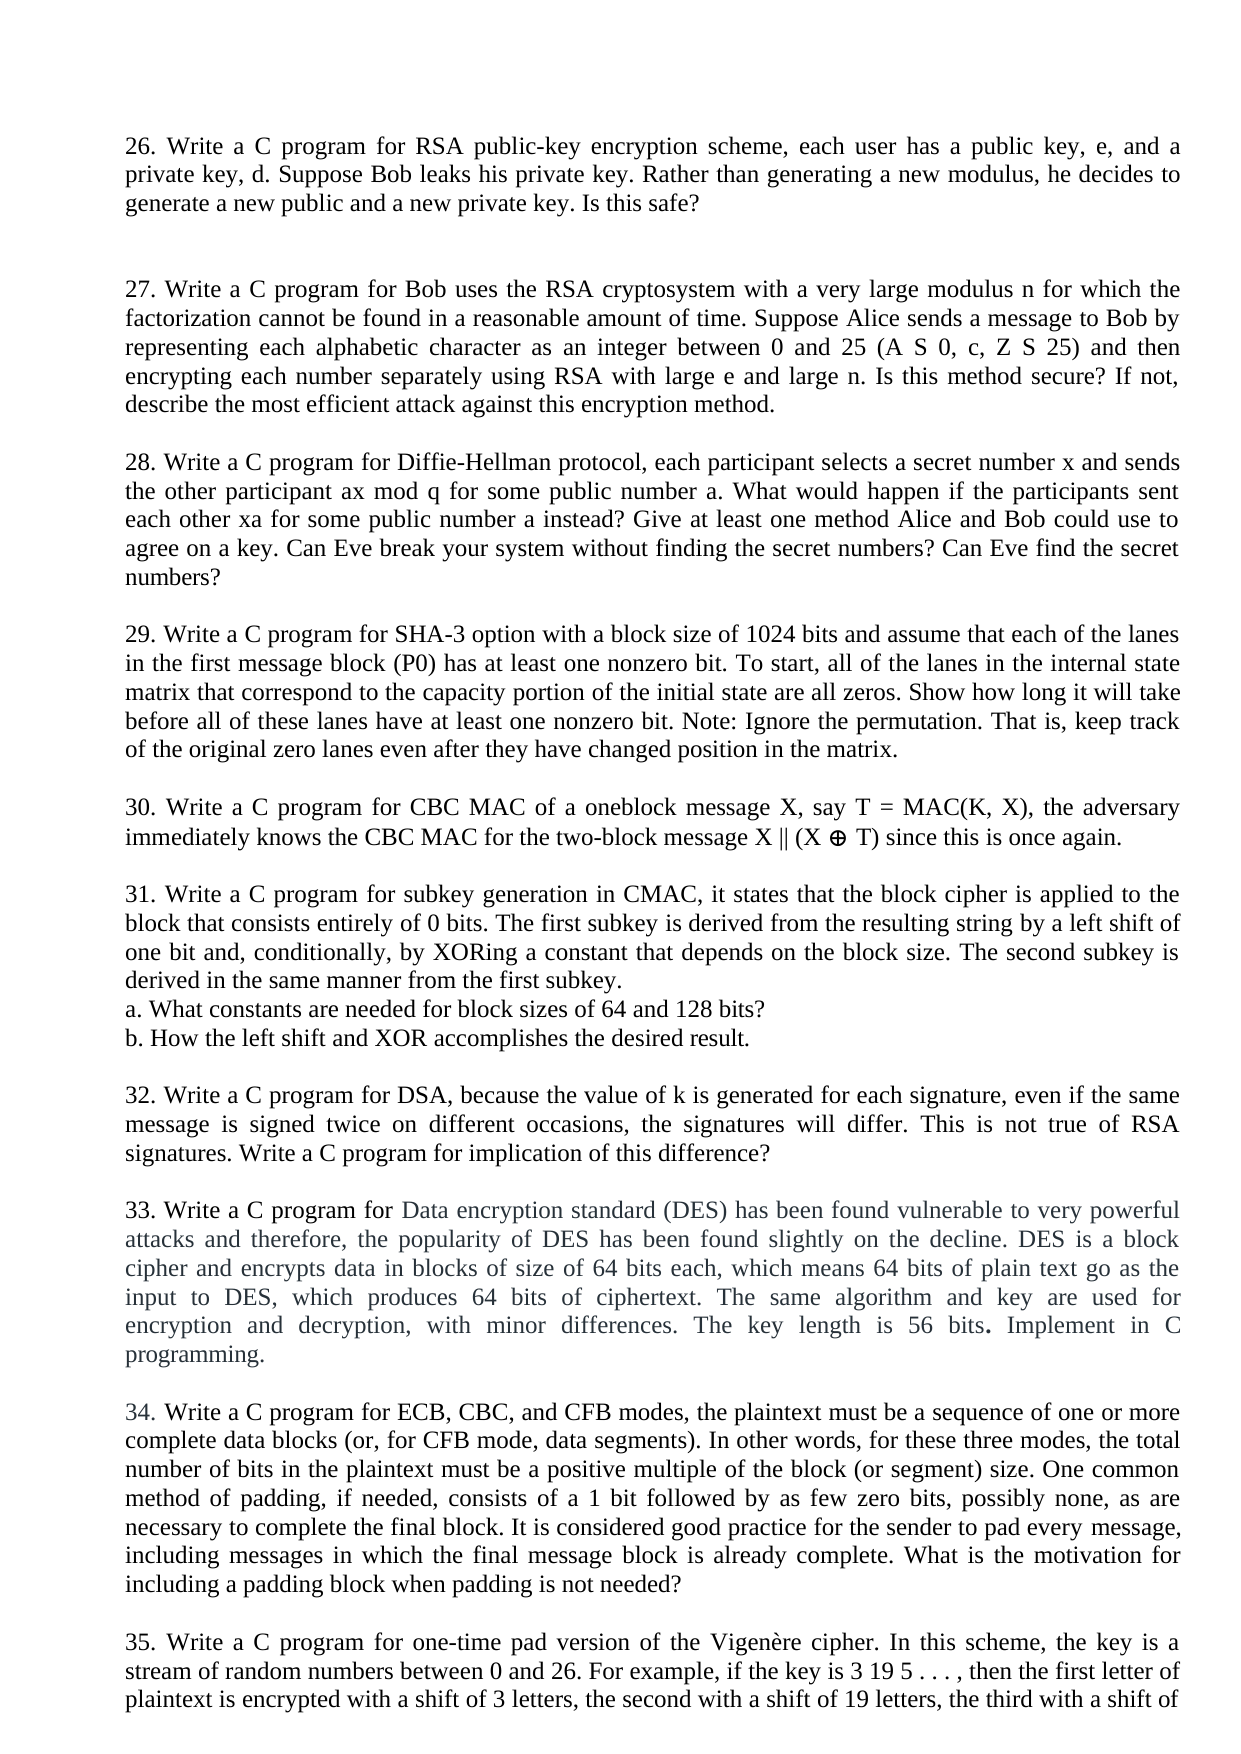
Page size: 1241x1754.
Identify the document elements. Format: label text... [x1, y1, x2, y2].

list Write a C program for subkey generation in CMAC, it states that the block cipher is applied to the block that consists entirely of 0 bits. The first subkey is derived from the resulting string by a left shift of one bit and, conditionally, by XORing a constant that depends on the block size. The second subkey is derived in the same manner from the first subkey. [125, 879, 1181, 994]
list Write a C program for Diffie-Hellman protocol, each participant selects a secret number x and sends the other participant ax mod q for some public number a. What would happen if the participants sent each other xa for some public number a instead? Give at least one method Alice and Bob could use to agree on a key. Can Eve break your system without finding the secret numbers? Can Eve find the secret numbers? [125, 447, 1181, 591]
list Write a C program for ECB, CBC, and CFB modes, the plaintext must be a sequence of one or more complete data blocks (or, for CFB mode, data segments). In other words, for these three modes, the total number of bits in the plaintext must be a positive multiple of the block (or segment) size. One common method of padding, if needed, consists of a 1 bit followed by as few zero bits, possibly none, as are necessary to complete the final block. It is considered good practice for the sender to pad every message, including messages in which the final message block is already complete. What is the motivation for including a padding block when padding is not needed? [125, 1397, 1182, 1598]
list What constants are needed for block sizes of 64 and 128 bits? [125, 994, 1215, 1023]
list Write a C program for SHA-3 option with a block size of 1024 bits and assume that each of the lanes in the first message block (P0) has at least one nonzero bit. To start, all of the lanes in the internal state matrix that correspond to the capacity portion of the initial state are all zeros. Show how long it will take before all of these lanes have at least one nonzero bit. Note: Ignore the permutation. That is, keep track of the original zero lanes even after they have changed position in the matrix. [125, 619, 1182, 763]
list Write a C program for DSA, because the value of k is generated for each signature, even if the same message is signed twice on different occasions, the signatures will differ. This is not true of RSA signatures. Write a C program for implication of this difference? [125, 1081, 1181, 1167]
list Write a C program for Data encryption standard (DES) has been found vulnerable to very powerful attacks and therefore, the popularity of DES has been found slightly on the decline. DES is a block cipher and encrypts data in blocks of size of 64 bits each, which means 64 bits of plain text go as the input to DES, which produces 64 bits of ciphertext. The same algorithm and key are used for encryption and decryption, with minor differences. The key length is 56 bits. Implement in C programming. [125, 1196, 1181, 1368]
list Write a C program for RSA public-key encryption scheme, each user has a public key, e, and a private key, d. Suppose Bob leaks his private key. Rather than generating a new modulus, he decides to generate a new public and a new private key. Is this safe? [125, 131, 1182, 217]
list Write a C program for Bob uses the RSA cryptosystem with a very large modulus n for which the factorization cannot be found in a reasonable amount of time. Suppose Alice sends a message to Bob by representing each alphabetic character as an integer between 0 and 25 (A S 0, c, Z S 25) and then encrypting each number separately using RSA with large e and large n. Is this method secure? If not, describe the most efficient attack against this encryption method. [125, 274, 1181, 418]
list Write a C program for CBC MAC of a oneblock message X, say T = MAC(K, X), the adversary immediately knows the CBC MAC for the two-block message X || (X ⊕ T) since this is once again. [125, 792, 1181, 851]
list How the left shift and XOR accomplishes the desired result. [125, 1023, 1215, 1052]
list Write a C program for one-time pad version of the Vigenère cipher. In this scheme, the key is a stream of random numbers between 0 and 26. For example, if the key is 3 19 5 . . . , then the first letter of plaintext is encrypted with a shift of 3 letters, the second with a shift of 19 letters, the third with a shift of [125, 1627, 1181, 1713]
